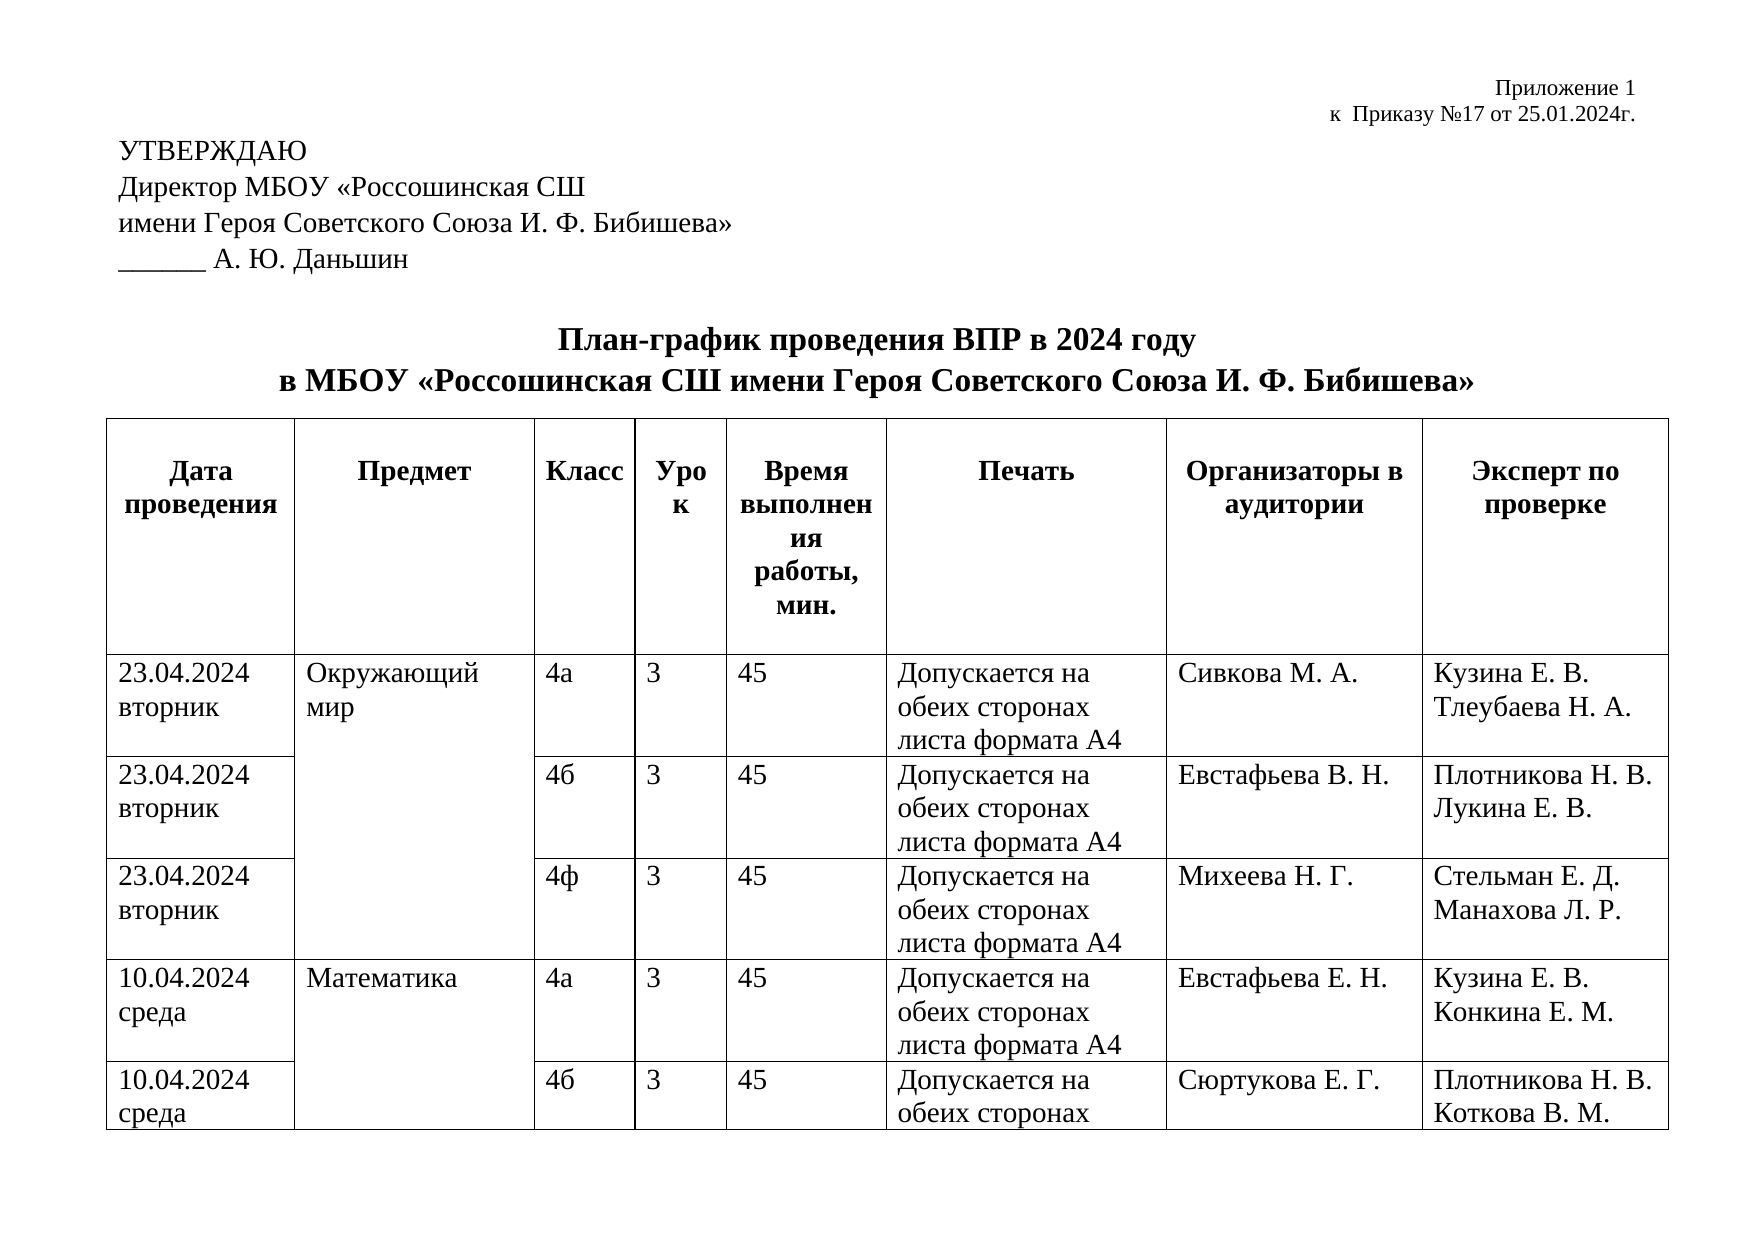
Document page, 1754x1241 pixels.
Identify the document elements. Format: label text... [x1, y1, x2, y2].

table_header Предмет [295, 419, 534, 654]
table_cell 3 [636, 859, 726, 959]
table_cell 3 [636, 960, 726, 1061]
table_cell Допускается на обеих сторонах листа формата А4 [887, 655, 1166, 756]
table_cell 45 [727, 1062, 886, 1129]
table_header Печать [887, 419, 1166, 654]
table_cell 4б [535, 1062, 634, 1129]
table_header Урок [636, 419, 726, 654]
table_cell Допускается на обеих сторонах листа формата А4 [887, 859, 1166, 959]
table_cell Допускается на обеих сторонах листа формата А4 [887, 757, 1166, 857]
table_cell 3 [636, 1062, 726, 1129]
text УТВЕРЖДАЮ [118, 133, 1636, 166]
table_cell Стельман Е. Д. Манахова Л. Р. [1423, 859, 1668, 959]
table_cell 3 [636, 757, 726, 857]
table_cell 3 [636, 655, 726, 756]
table_cell Окружающий мир [295, 655, 534, 959]
table_cell 10.04.2024 среда [107, 1062, 294, 1129]
table_cell Сюртукова Е. Г. [1167, 1062, 1422, 1129]
table_cell 23.04.2024 вторник [107, 859, 294, 959]
table_cell Кузина Е. В. Конкина Е. М. [1423, 960, 1668, 1061]
table_cell 45 [727, 655, 886, 756]
table_cell 4б [535, 757, 634, 857]
table_cell 23.04.2024 вторник [107, 655, 294, 756]
table_cell 23.04.2024 вторник [107, 757, 294, 857]
table_cell Кузина Е. В. Тлеубаева Н. А. [1423, 655, 1668, 756]
table_cell Михеева Н. Г. [1167, 859, 1422, 959]
table_cell 45 [727, 859, 886, 959]
table_cell Математика [295, 960, 534, 1129]
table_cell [887, 1062, 1166, 1129]
text в МБОУ «Россошинская СШ имени Героя Советского Союза И. Ф. Бибишева» [118, 360, 1636, 398]
table_header Класс [535, 419, 634, 654]
table_cell 45 [727, 960, 886, 1061]
table_cell Евстафьева Е. Н. [1167, 960, 1422, 1061]
table_cell Евстафьева В. Н. [1167, 757, 1422, 857]
table_cell Сивкова М. А. [1167, 655, 1422, 756]
text ______ А. Ю. Даньшин [118, 241, 1636, 275]
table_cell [887, 960, 1166, 1061]
table_cell Плотникова Н. В. Лукина Е. В. [1423, 757, 1668, 857]
table_header Организаторы в аудитории [1167, 419, 1422, 654]
table_cell 10.04.2024 среда [107, 960, 294, 1061]
table_header Время выполнения работы, мин. [727, 419, 886, 654]
table_header Дата проведения [107, 419, 294, 654]
text План-график проведения ВПР в 2024 году [118, 319, 1636, 357]
table_header Эксперт по проверке [1423, 419, 1668, 654]
text Директор МБОУ «Россошинская СШ [118, 169, 1636, 203]
table_cell 4а [535, 655, 634, 756]
text имени Героя Советского Союза И. Ф. Бибишева» [118, 205, 1636, 239]
table_cell 4ф [535, 859, 634, 959]
table_cell 4а [535, 960, 634, 1061]
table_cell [1423, 1062, 1668, 1129]
table_cell 45 [727, 757, 886, 857]
